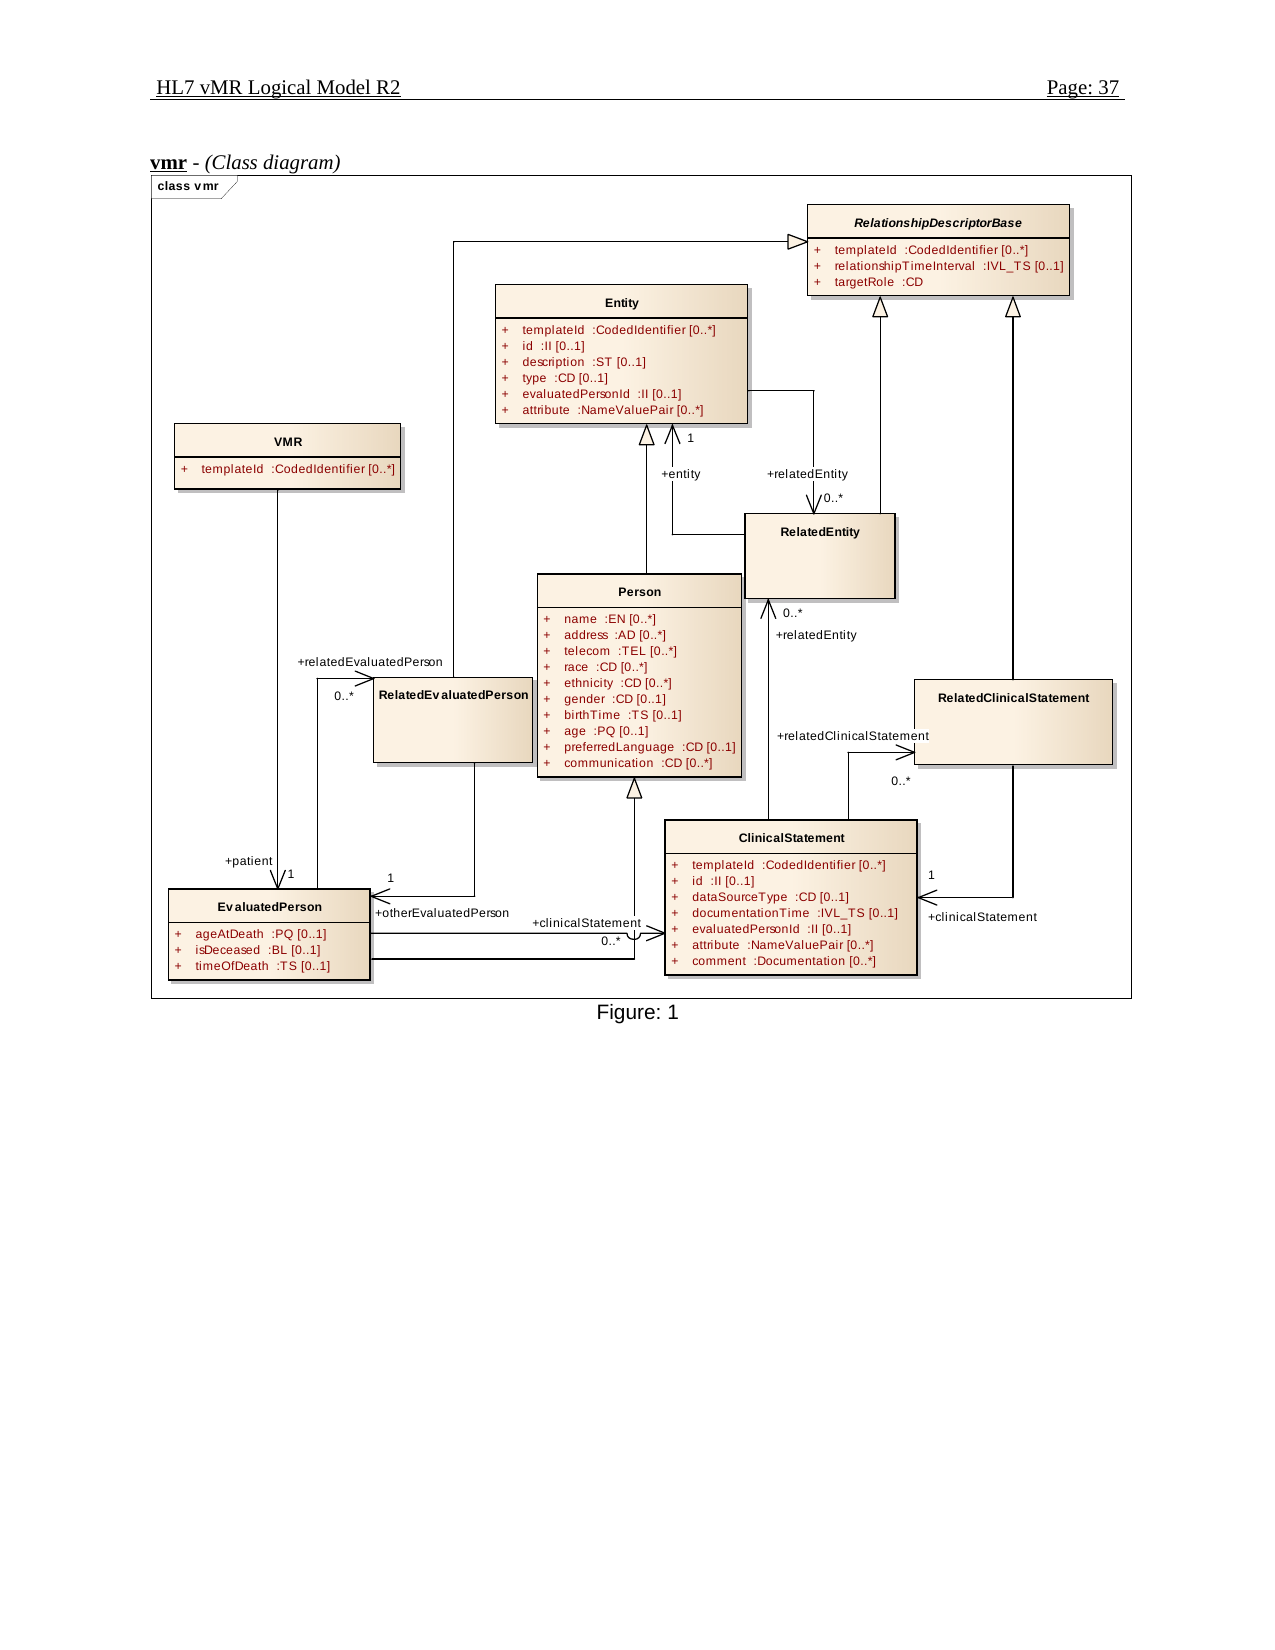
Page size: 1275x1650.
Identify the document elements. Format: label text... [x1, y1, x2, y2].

text Figure: 1 [150, 1000, 1125, 1024]
text vmr - (Class diagram) [150, 150, 1125, 174]
